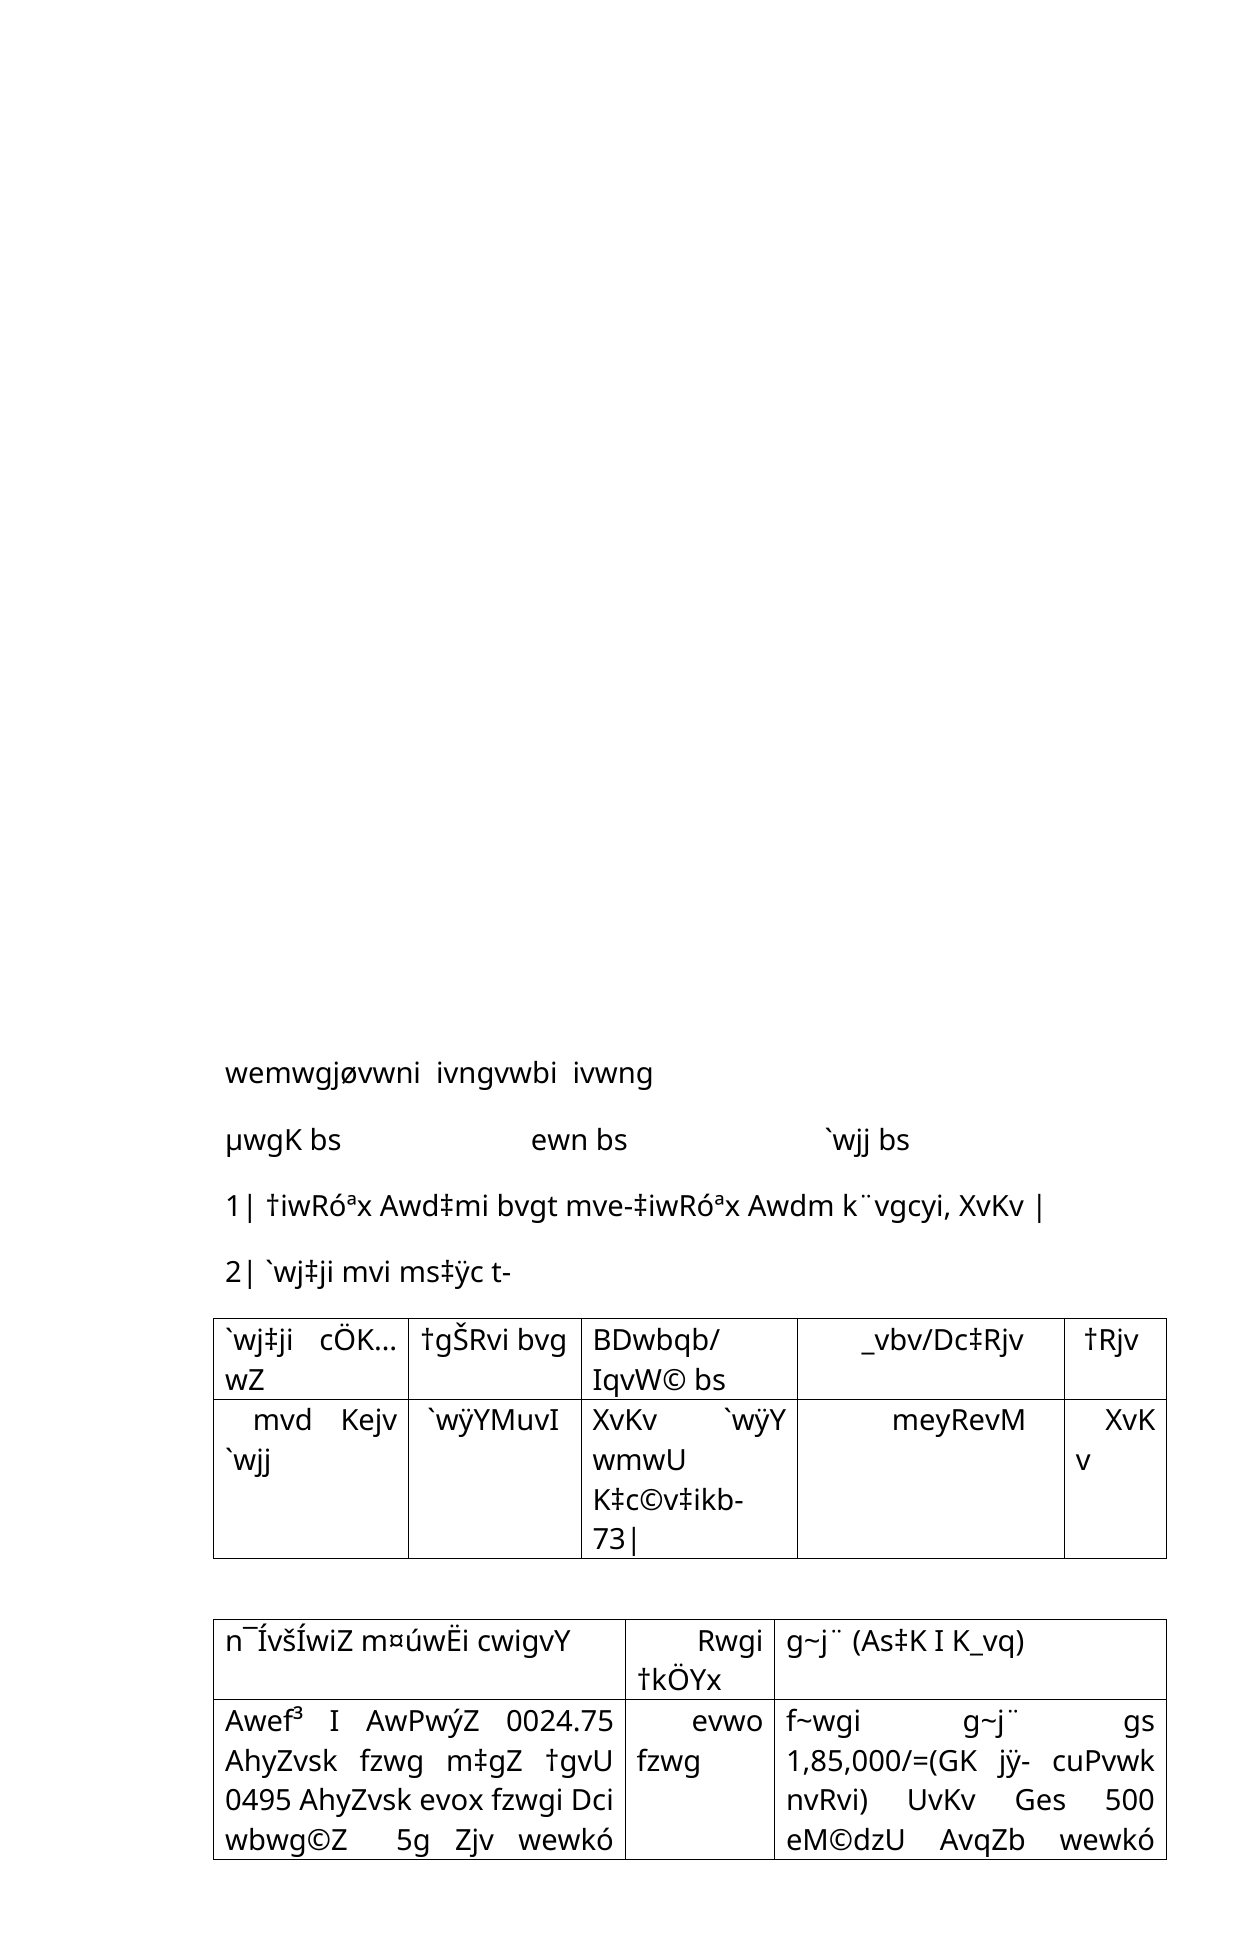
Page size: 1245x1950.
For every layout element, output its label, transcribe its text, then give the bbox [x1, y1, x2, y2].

text wemwgjøvwni ivngvwbi ivwng [225, 1052, 1155, 1092]
table_cell Awef³ I AwPwýZ 0024.75 AhyZvsk fzwg m‡gZ †gvU 0495 AhyZvsk evox fzwgi Dci wbwg©Z 5g Zjv wewkó BgviZ fe‡bi Z…Zxq Zjvi `wÿY cv‡k¦© Aew¯’Z 500 eM©dzU AvqZb wewkó d¬¨vU, wmwou, f~-Mf©¯_ I Qv‡`i Dcwi¯’ cvwbi wiR©vf©vi U¨vswK, M¨vm, cvwb, we`y¨r, cqt cÖYvjx wb®‹vlb, Kgb†¯úm, PjvP‡ji iv¯Ívi ¯^Z¡vwaKvi I hveZxq ms‡hvMvw` jvBb mn AÎ `wj‡j mvd wewµZ m¤úwË e‡U| [214, 1700, 625, 1859]
table_cell `wÿYMuvI [409, 1400, 581, 1558]
table_cell meyRevM [798, 1400, 1064, 1558]
table_header g~j¨ (As‡K I K_vq) [775, 1620, 1166, 1699]
table_cell XvKv `wÿY wmwU K‡c©v‡ikb- 73| [582, 1400, 797, 1558]
table_cell f~wgi g~j¨ gs 1,85,000/=(GK jÿ- cuPvwk nvRvi) UvKv Ges 500 eM©dzU AvqZb wewkó Bgvi‡Zi g~j¨ gs= 7,50,000/= (mvZ jÿ cÂvk nvRvi) UvKv GKz‡b gs= 9,35,000/=(bq jÿ cuqwÎk nvRvi) UvKv gvÎ| [775, 1700, 1166, 1859]
table_header †Rjv [1065, 1319, 1166, 1398]
text 1| †iwRóªx Awd‡mi bvgt mve-‡iwRóªx Awdm k¨vgcyi, XvKv | [225, 1185, 1155, 1225]
table_header n¯ÍvšÍwiZ m¤úwËi cwigvY [214, 1620, 625, 1699]
table_header BDwbqb/IqvW© bs [582, 1319, 797, 1398]
table_header _vbv/Dc‡Rjv [798, 1319, 1064, 1398]
table_header `wj‡ji cÖK…wZ [214, 1319, 408, 1398]
text µwgK bs ewn bs `wjj bs [225, 1119, 1155, 1158]
table_header †gŠRvi bvg [409, 1319, 581, 1398]
text 2| `wj‡ji mvi ms‡ÿc t- [225, 1252, 1155, 1291]
table_cell XvKv [1065, 1400, 1166, 1558]
table_cell mvd Kejv `wjj [214, 1400, 408, 1558]
table_cell evwo fzwg [626, 1700, 774, 1859]
table_header Rwgi †kÖYx [626, 1620, 774, 1699]
